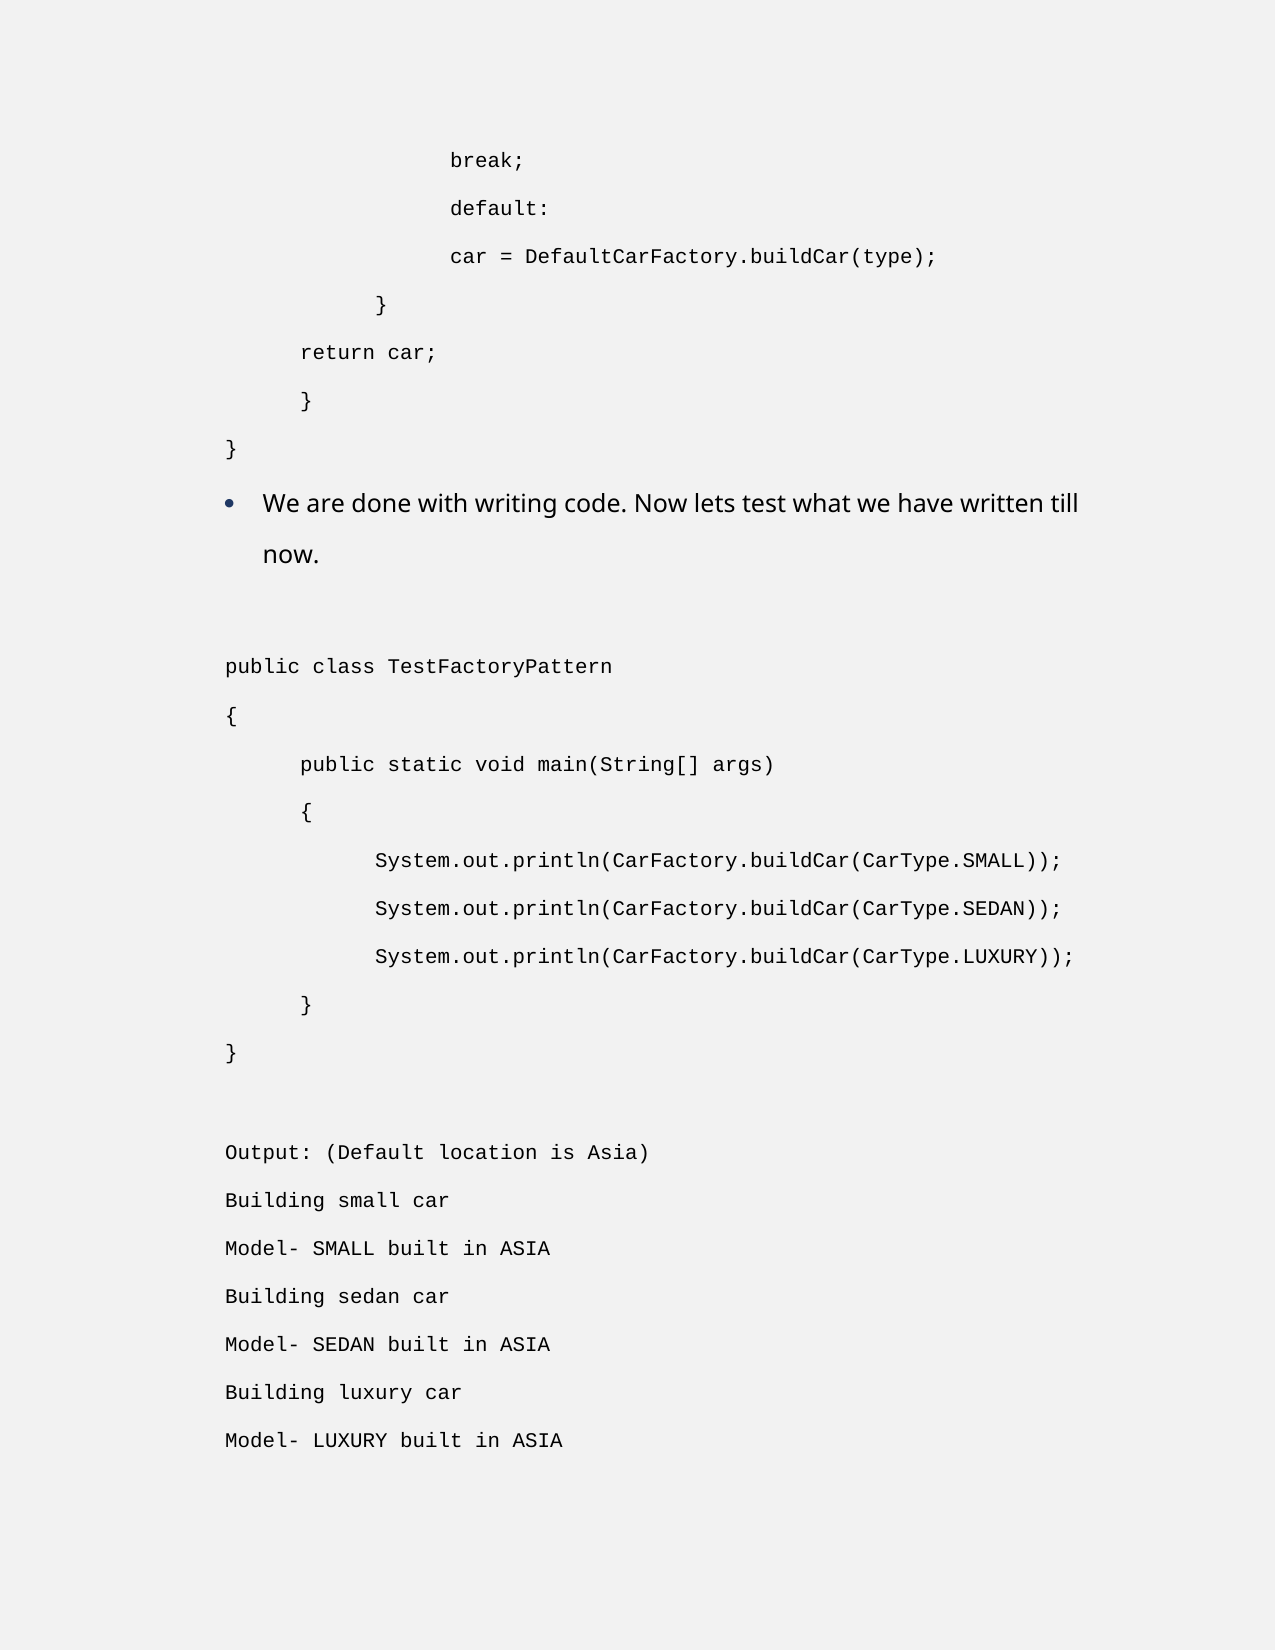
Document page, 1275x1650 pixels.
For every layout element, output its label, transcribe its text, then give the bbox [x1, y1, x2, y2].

text Model- LUXURY built in ASIA [165, 1430, 1125, 1454]
text System.out.println(CarFactory.buildCar(CarType.LUXURY)); [165, 946, 1125, 969]
text } [165, 1042, 1125, 1065]
text } [165, 294, 1125, 318]
text } [165, 390, 1125, 414]
text default: [165, 198, 1125, 222]
text Output: (Default location is Asia) [165, 1142, 1125, 1166]
text Building sedan car [165, 1286, 1125, 1310]
text } [165, 994, 1125, 1017]
text } [165, 438, 1125, 462]
text { [165, 706, 1125, 729]
text System.out.println(CarFactory.buildCar(CarType.SEDAN)); [165, 898, 1125, 921]
text return car; [165, 342, 1125, 366]
text System.out.println(CarFactory.buildCar(CarType.SMALL)); [165, 849, 1125, 873]
list We are done with writing code. Now lets test what we have written till now. [225, 486, 1125, 571]
text { [165, 802, 1125, 825]
text Model- SMALL built in ASIA [165, 1238, 1125, 1262]
text Model- SEDAN built in ASIA [165, 1334, 1125, 1358]
text Building small car [165, 1190, 1125, 1214]
text break; [165, 150, 1125, 174]
text public class TestFactoryPattern [165, 656, 1125, 679]
text public static void main(String[] args) [165, 753, 1125, 777]
text car = DefaultCarFactory.buildCar(type); [165, 246, 1125, 270]
text Building luxury car [165, 1382, 1125, 1406]
